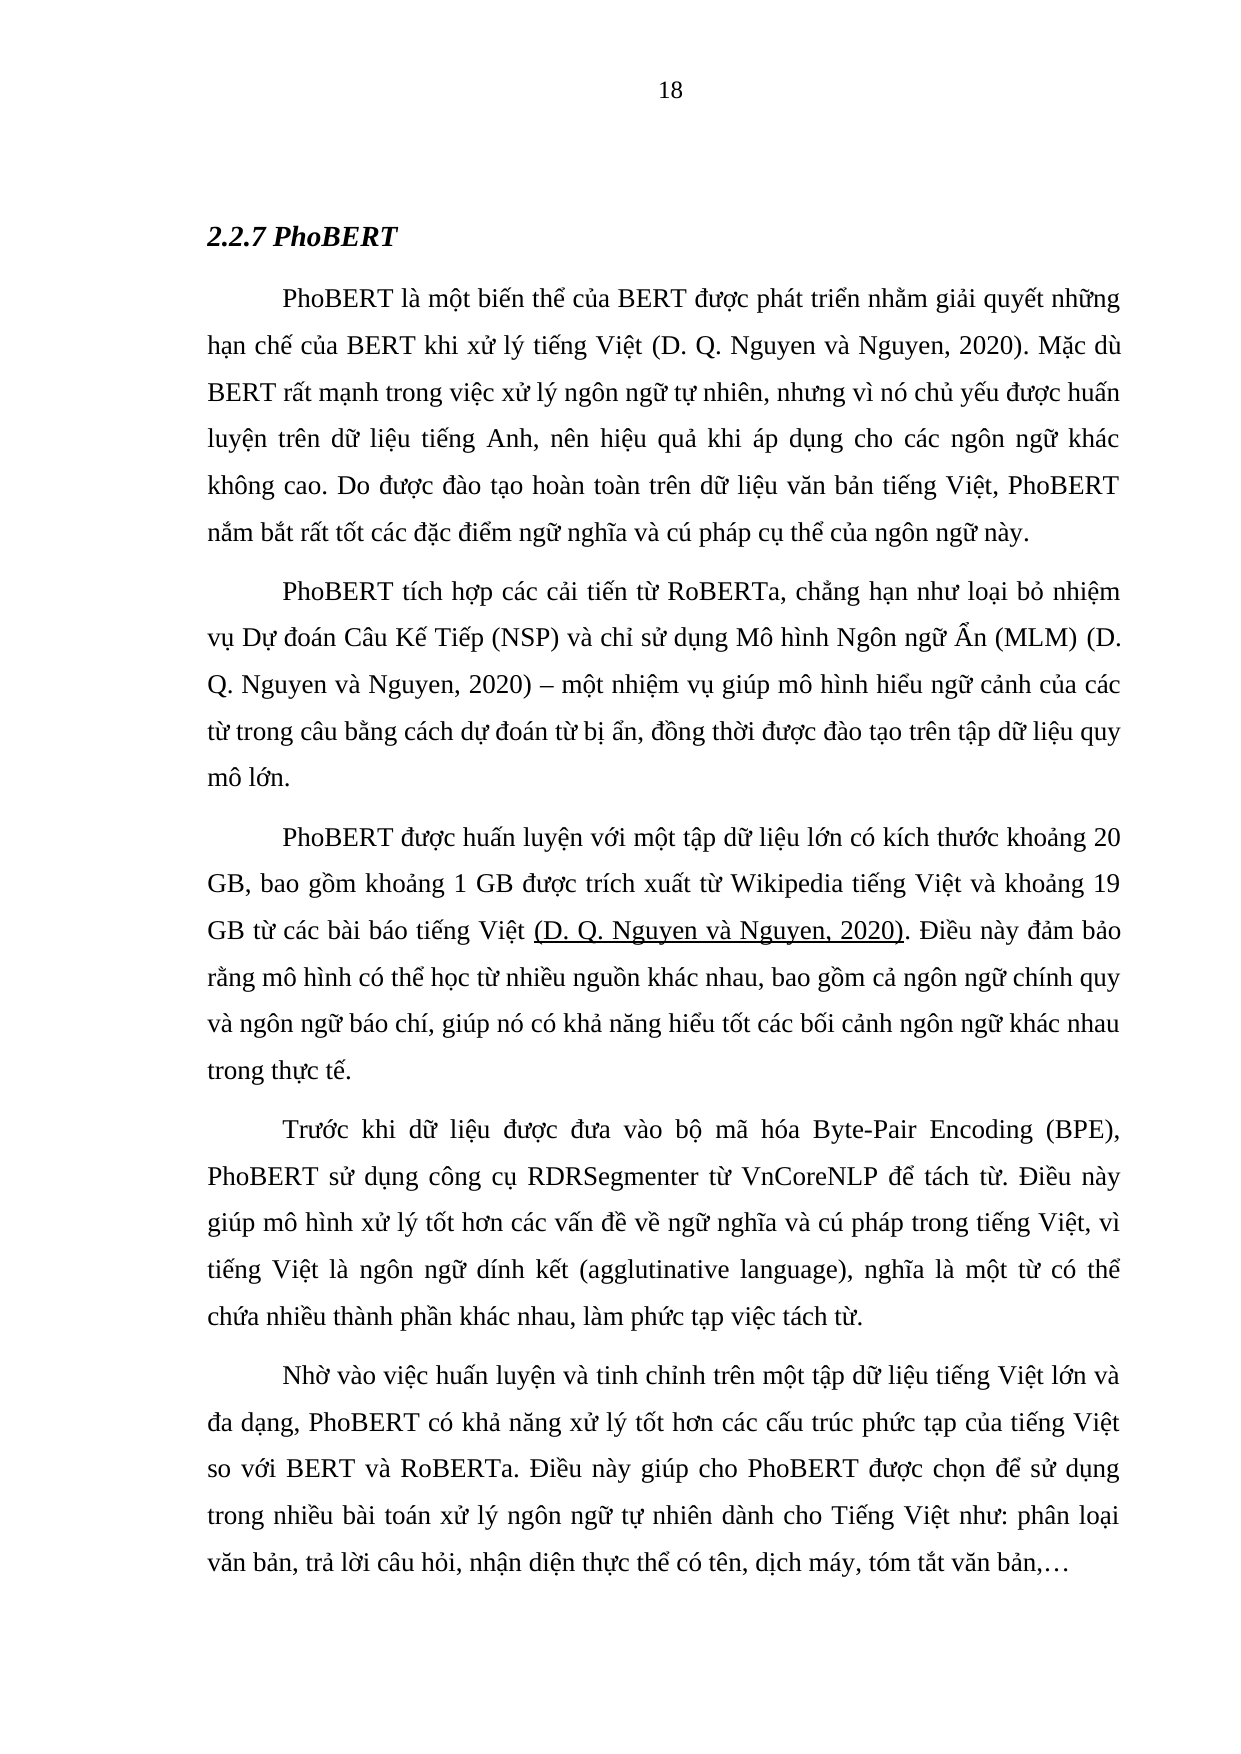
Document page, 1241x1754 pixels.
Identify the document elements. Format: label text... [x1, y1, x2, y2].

text PhoBERT được huấn luyện với một tập dữ liệu lớn có kích thước khoảng 20 GB, bao gồm khoảng 1 GB được trích xuất từ Wikipedia tiếng Việt và khoảng 19 GB từ các bài báo tiếng Việt . Điều này đảm bảo rằng mô hình có thể học từ nhiều nguồn khác nhau, bao gồm cả ngôn ngữ chính quy và ngôn ngữ báo chí, giúp nó có khả năng hiểu tốt các bối cảnh ngôn ngữ khác nhau trong thực tế. [207, 821, 1122, 1085]
text Nhờ vào việc huấn luyện và tinh chỉnh trên một tập dữ liệu tiếng Việt lớn và đa dạng, PhoBERT có khả năng xử lý tốt hơn các cấu trúc phức tạp của tiếng Việt so với BERT và RoBERTa. Điều này giúp cho PhoBERT được chọn để sử dụng trong nhiều bài toán xử lý ngôn ngữ tự nhiên dành cho Tiếng Việt như: phân loại văn bản, trả lời câu hỏi, nhận diện thực thể có tên, dịch máy, tóm tắt văn bản,… [207, 1359, 1122, 1577]
text PhoBERT tích hợp các cải tiến từ RoBERTa, chẳng hạn như loại bỏ nhiệm vụ Dự đoán Câu Kế Tiếp (NSP) và chỉ sử dụng Mô hình Ngôn ngữ Ẩn (MLM) – một nhiệm vụ giúp mô hình hiểu ngữ cảnh của các từ trong câu bằng cách dự đoán từ bị ẩn, đồng thời được đào tạo trên tập dữ liệu quy mô lớn. [207, 575, 1122, 793]
text PhoBERT là một biến thể của BERT được phát triển nhằm giải quyết những hạn chế của BERT khi xử lý tiếng Việt . Mặc dù BERT rất mạnh trong việc xử lý ngôn ngữ tự nhiên, nhưng vì nó chủ yếu được huấn luyện trên dữ liệu tiếng Anh, nên hiệu quả khi áp dụng cho các ngôn ngữ khác không cao. Do được đào tạo hoàn toàn trên dữ liệu văn bản tiếng Việt, PhoBERT nắm bắt rất tốt các đặc điểm ngữ nghĩa và cú pháp cụ thể của ngôn ngữ này. [207, 282, 1122, 547]
text 2.2.7 PhoBERT [207, 219, 1122, 253]
text Trước khi dữ liệu được đưa vào bộ mã hóa Byte-Pair Encoding (BPE), PhoBERT sử dụng công cụ RDRSegmenter từ VnCoreNLP để tách từ. Điều này giúp mô hình xử lý tốt hơn các vấn đề về ngữ nghĩa và cú pháp trong tiếng Việt, vì tiếng Việt là ngôn ngữ dính kết (agglutinative language), nghĩa là một từ có thể chứa nhiều thành phần khác nhau, làm phức tạp việc tách từ. [207, 1113, 1122, 1331]
